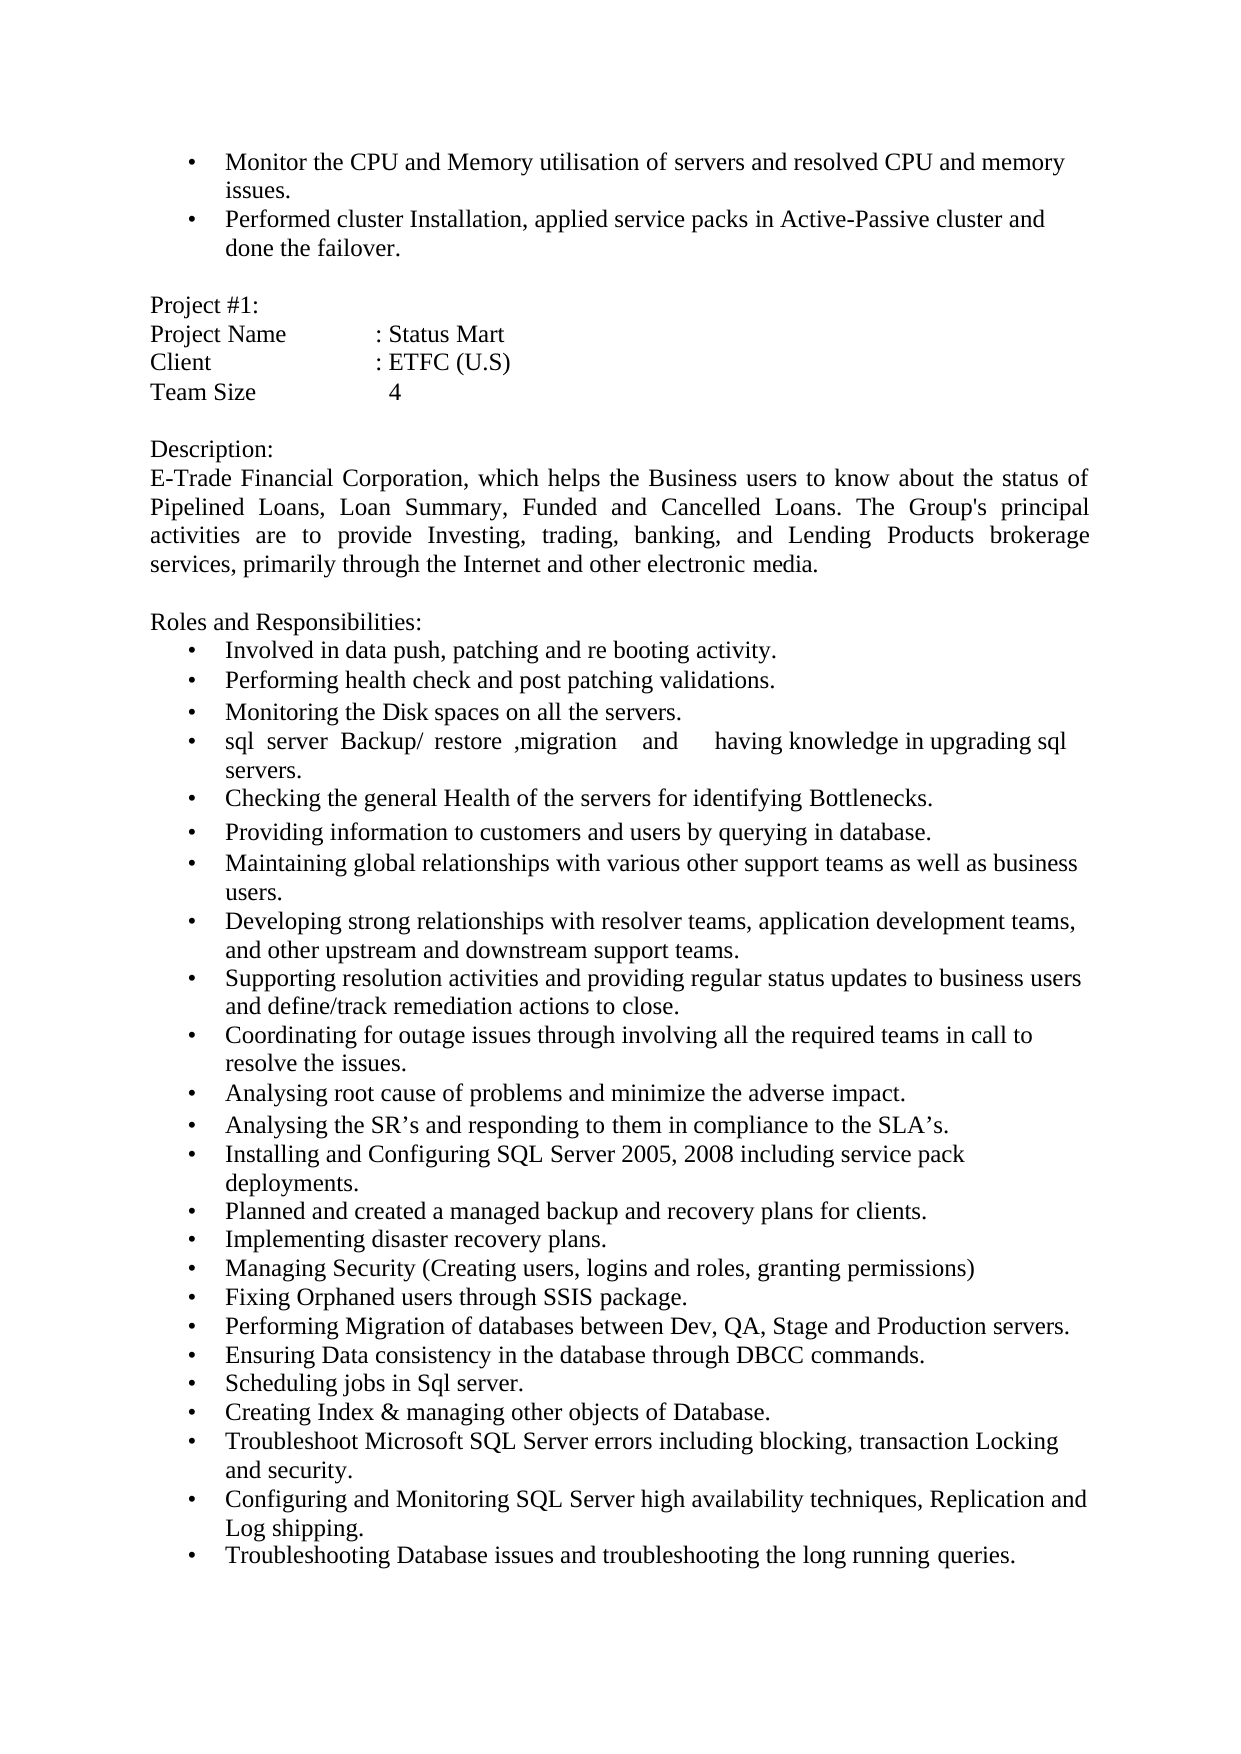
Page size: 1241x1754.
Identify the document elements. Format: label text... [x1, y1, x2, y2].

list Coordinating for outage issues through involving all the required teams in call to resolve the issues. [187, 1021, 1090, 1077]
list Performed cluster Installation, applied service packs in Active-Passive cluster and done the failover. [187, 204, 1090, 262]
list Implementing disaster recovery plans. [187, 1225, 1115, 1254]
list Analysing root cause of problems and minimize the adverse impact. [187, 1078, 1115, 1107]
text Project Name : Status Mart [150, 319, 1115, 348]
list Troubleshooting Database issues and troubleshooting the long running queries. [187, 1541, 1115, 1569]
list Scheduling jobs in Sql server. [187, 1369, 1115, 1397]
list Providing information to customers and users by querying in database. [187, 817, 1115, 845]
text Description: [150, 434, 1115, 463]
list Involved in data push, patching and re booting activity. [187, 636, 1115, 664]
text Client : ETFC (U.S) [150, 348, 1115, 377]
list Ensuring Data consistency in the database through DBCC commands. [187, 1340, 1115, 1369]
list Checking the general Health of the servers for identifying Bottlenecks. [187, 784, 1115, 812]
list Performing Migration of databases between Dev, QA, Stage and Production servers. [187, 1311, 1115, 1340]
list Supporting resolution activities and providing regular status updates to business users and define/track remediation actions to close. [187, 964, 1089, 1020]
list Installing and Configuring SQL Server 2005, 2008 including service pack deployments. [187, 1139, 1091, 1197]
list Monitoring the Disk spaces on all the servers. [187, 697, 1115, 726]
list Fixing Orphaned users through SSIS package. [187, 1283, 1115, 1311]
list Managing Security (Creating users, logins and roles, granting permissions) [187, 1254, 1115, 1282]
list Developing strong relationships with resolver teams, application development teams, and other upstream and downstream support teams. [187, 906, 1090, 963]
list Monitor the CPU and Memory utilisation of servers and resolved CPU and memory issues. [187, 147, 1090, 204]
text Team Size 4 [150, 377, 1115, 406]
list Maintaining global relationships with various other support teams as well as business users. [187, 849, 1089, 906]
list Troubleshoot Microsoft SQL Server errors including blocking, transaction Locking and security. [187, 1426, 1090, 1484]
list Creating Index & managing other objects of Database. [187, 1398, 1115, 1426]
text E-Trade Financial Corporation, which helps the Business users to know about the status of Pipelined Loans, Loan Summary, Funded and Cancelled Loans. The Group's principal activities are to provide Investing, trading, banking, and Lending Products brokerage services, primarily through the Internet and other electronic media. [150, 463, 1090, 578]
list Configuring and Monitoring SQL Server high availability techniques, Replication and Log shipping. [187, 1484, 1090, 1541]
text Project #1: [150, 290, 1115, 319]
list Planned and created a managed backup and recovery plans for clients. [187, 1197, 1115, 1225]
text Roles and Responsibilities: [150, 607, 1115, 636]
list Performing health check and post patching validations. [187, 665, 1115, 694]
list Analysing the SR’s and responding to them in compliance to the SLA’s. [187, 1111, 1115, 1139]
list sql server Backup/ restore ,migration and having knowledge in upgrading sql servers. [187, 726, 1090, 784]
